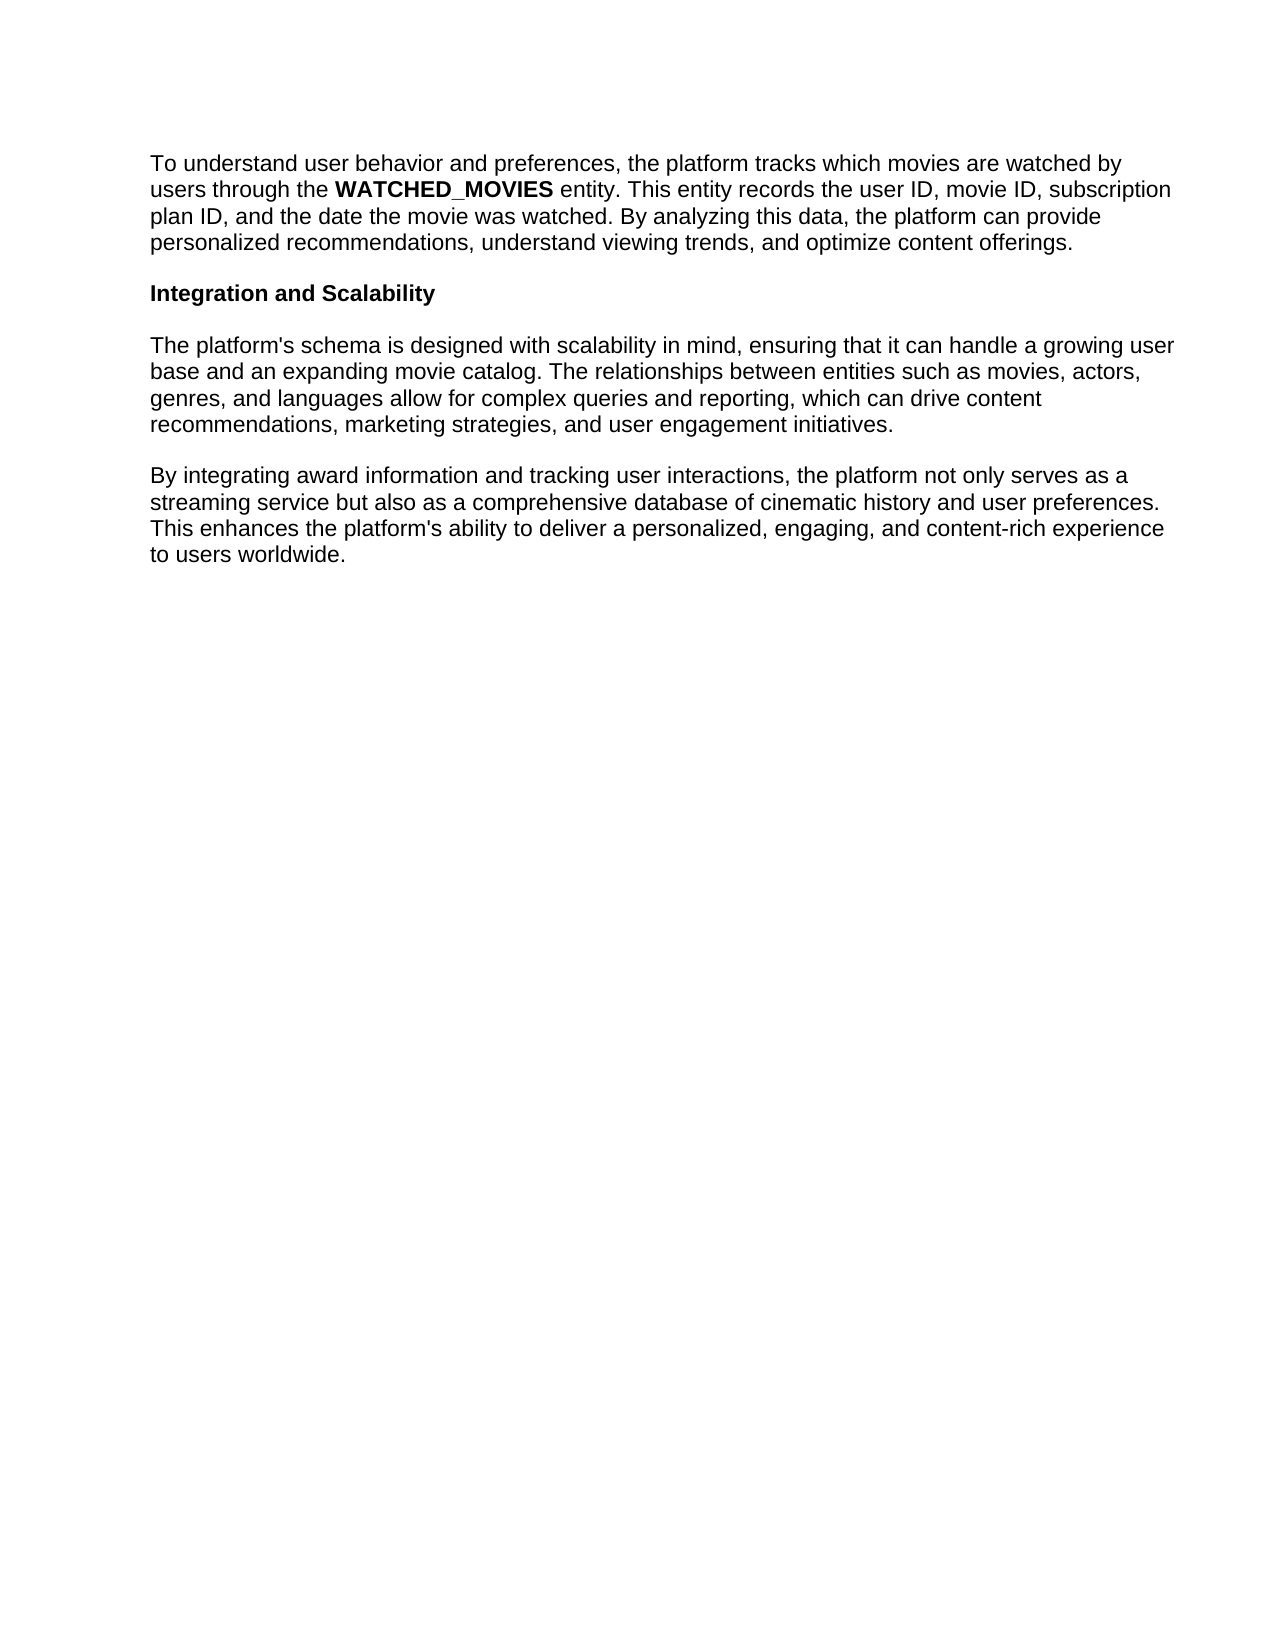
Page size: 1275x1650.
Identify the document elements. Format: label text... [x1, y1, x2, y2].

text To understand user behavior and preferences, the platform tracks which movies are watched by users through the WATCHED_MOVIES entity. This entity records the user ID, movie ID, subscription plan ID, and the date the movie was watched. By analyzing this data, the platform can provide personalized recommendations, understand viewing trends, and optimize content offerings. [150, 150, 1181, 255]
text By integrating award information and tracking user interactions, the platform not only serves as a streaming service but also as a comprehensive database of cinematic history and user preferences. This enhances the platform's ability to deliver a personalized, engaging, and content-rich experience to users worldwide. [150, 462, 1181, 568]
text The platform's schema is designed with scalability in mind, ensuring that it can handle a growing user base and an expanding movie catalog. The relationships between entities such as movies, actors, genres, and languages allow for complex queries and reporting, which can drive content recommendations, marketing strategies, and user engagement initiatives. [150, 332, 1181, 437]
subtitle Integration and Scalability [150, 280, 1181, 307]
